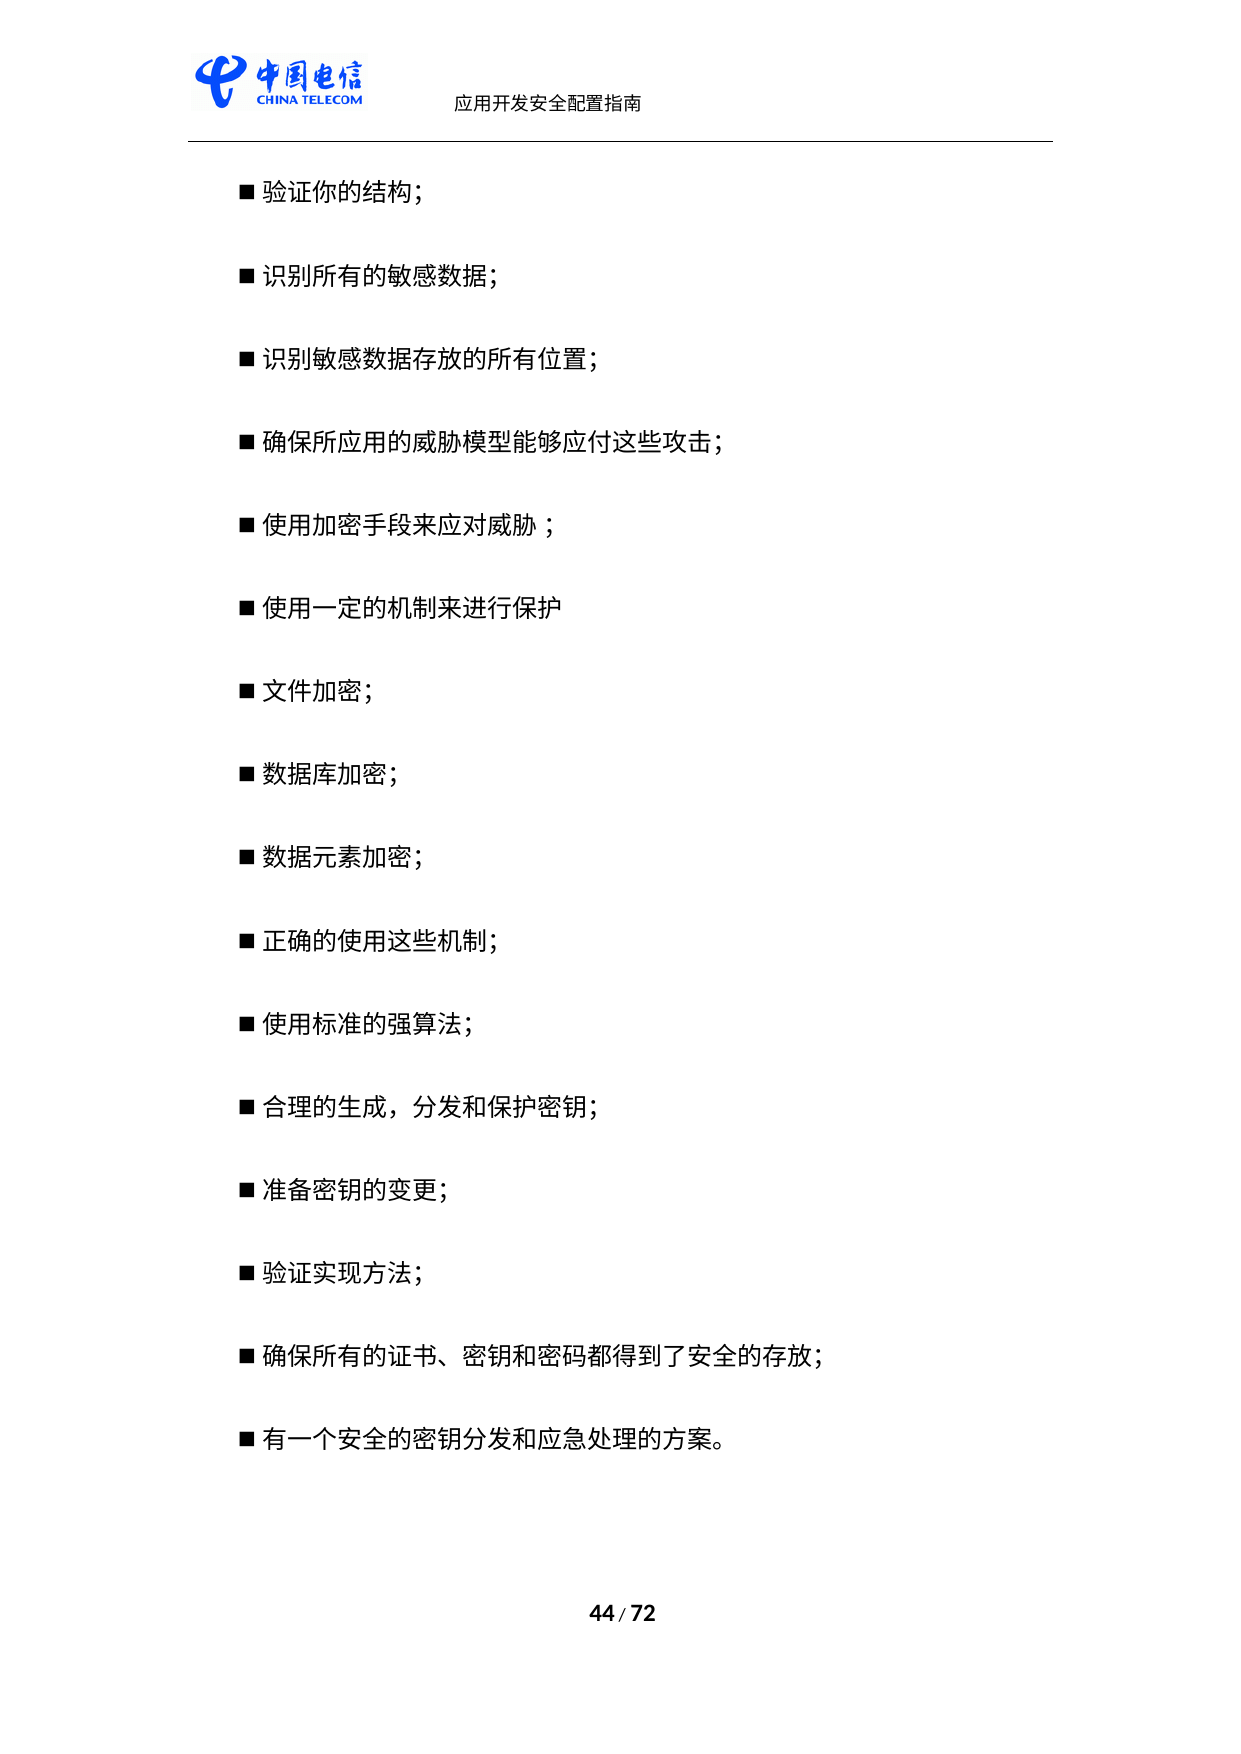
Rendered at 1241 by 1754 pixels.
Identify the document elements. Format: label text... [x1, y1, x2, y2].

picture [191, 53, 368, 111]
list 使用标准的强算法； [237, 990, 1053, 1055]
list 准备密钥的变更； [237, 1156, 1053, 1221]
list 确保所有的证书、密钥和密码都得到了安全的存放； [237, 1322, 1053, 1387]
list 确保所应用的威胁模型能够应付这些攻击； [237, 408, 1053, 473]
list 数据元素加密； [237, 823, 1053, 888]
list 有一个安全的密钥分发和应急处理的方案。 [237, 1405, 1053, 1470]
list 识别所有的敏感数据； [237, 242, 1053, 307]
list 验证实现方法； [237, 1239, 1053, 1304]
list 正确的使用这些机制； [237, 907, 1053, 972]
list 识别敏感数据存放的所有位置； [237, 325, 1053, 390]
list 使用一定的机制来进行保护 [237, 574, 1053, 639]
list 数据库加密； [237, 740, 1053, 805]
list 合理的生成，分发和保护密钥； [237, 1073, 1053, 1138]
list 使用加密手段来应对威胁 ； [237, 491, 1053, 556]
list 验证你的结构； [237, 158, 1053, 223]
list 文件加密； [237, 657, 1053, 722]
